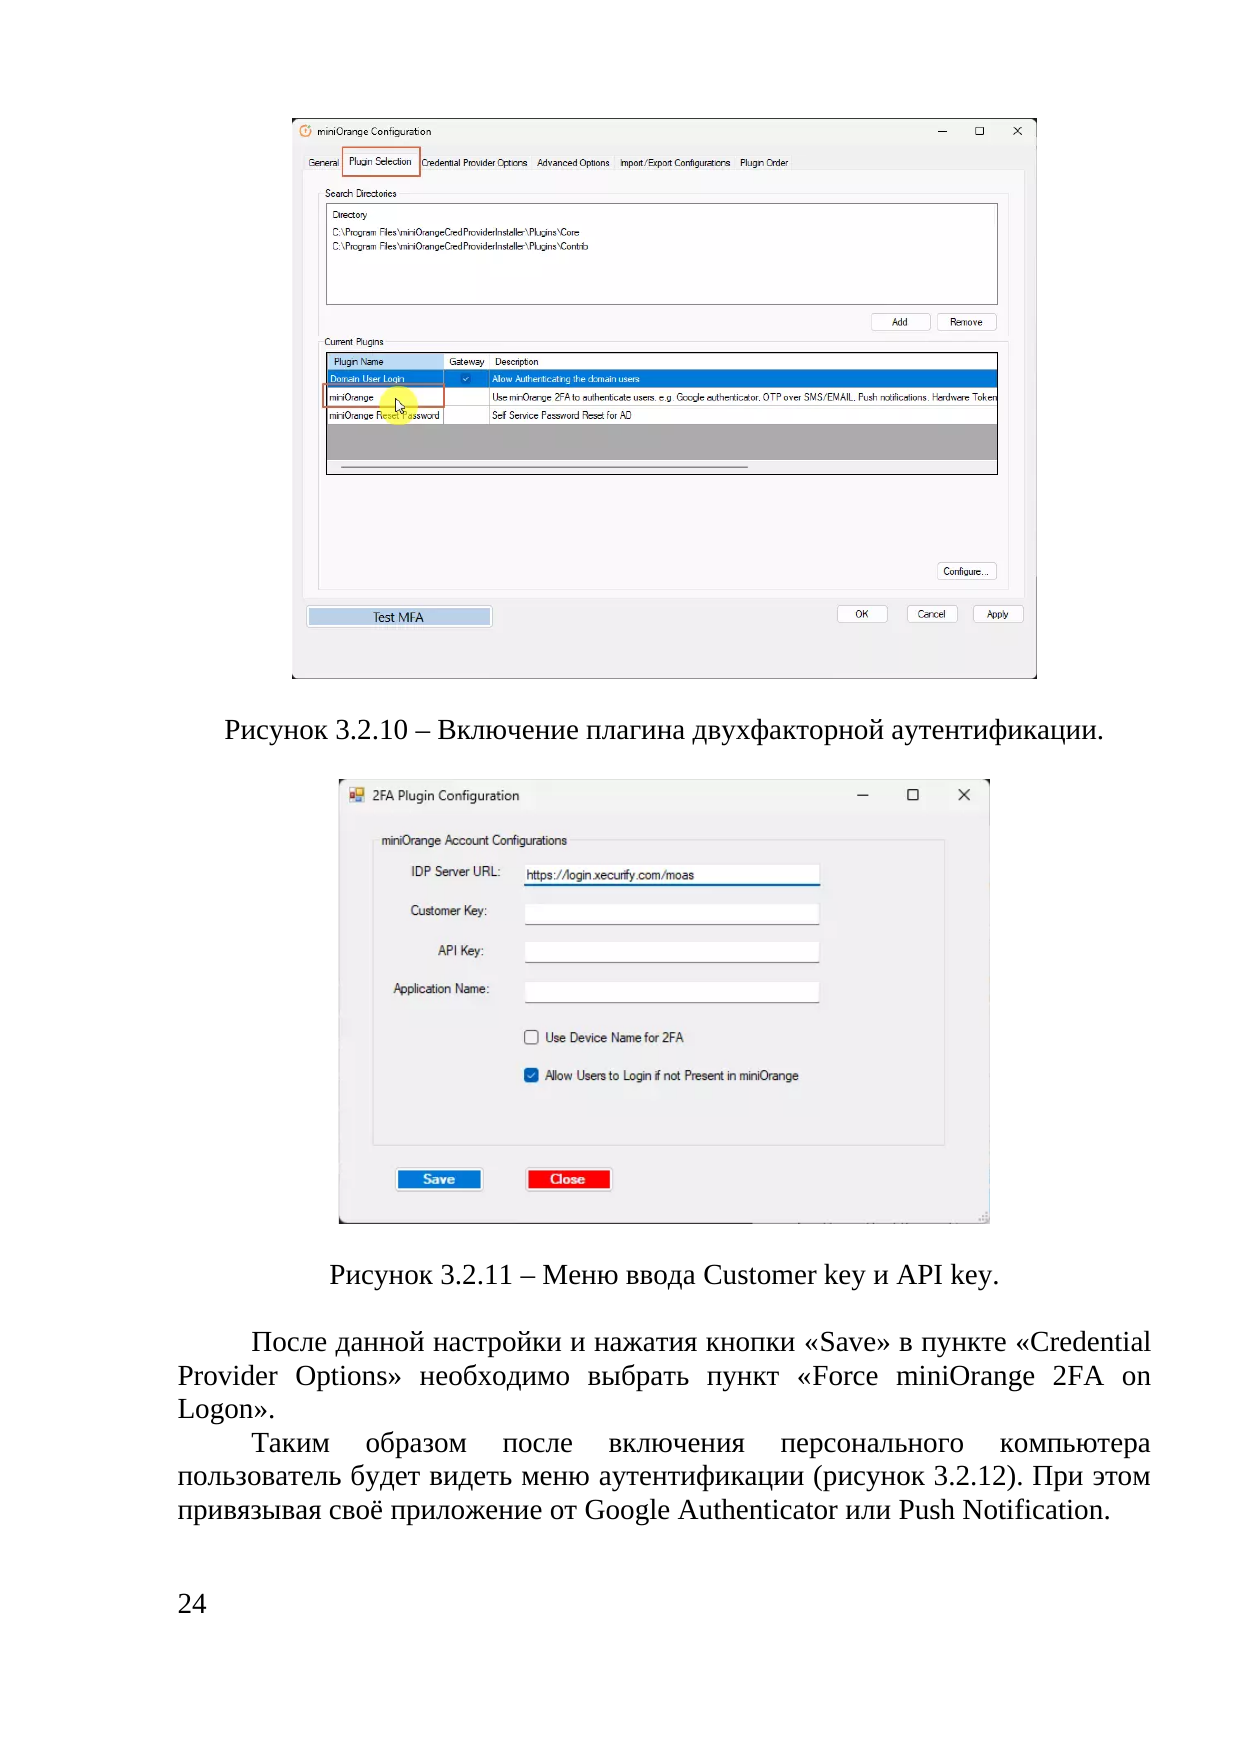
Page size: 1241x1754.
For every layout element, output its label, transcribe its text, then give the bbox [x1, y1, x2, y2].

text Рисунок 3.2.11 – Меню ввода Customer key и API key. [177, 1257, 1152, 1291]
text Таким образом после включения персонального компьютера пользователь будет видеть меню аутентификации (рисунок 3.2.12). При этом привязывая своё приложение от Google Authenticator или Push Notification. [177, 1425, 1152, 1525]
picture [292, 118, 1037, 679]
picture [338, 779, 990, 1224]
text После данной настройки и нажатия кнопки «Save» в пункте «Credential Provider Options» необходимо выбрать пункт «Force miniOrange 2FA on Logon». [177, 1324, 1152, 1425]
text Рисунок 3.2.10 – Включение плагина двухфакторной аутентификации. [177, 712, 1152, 746]
